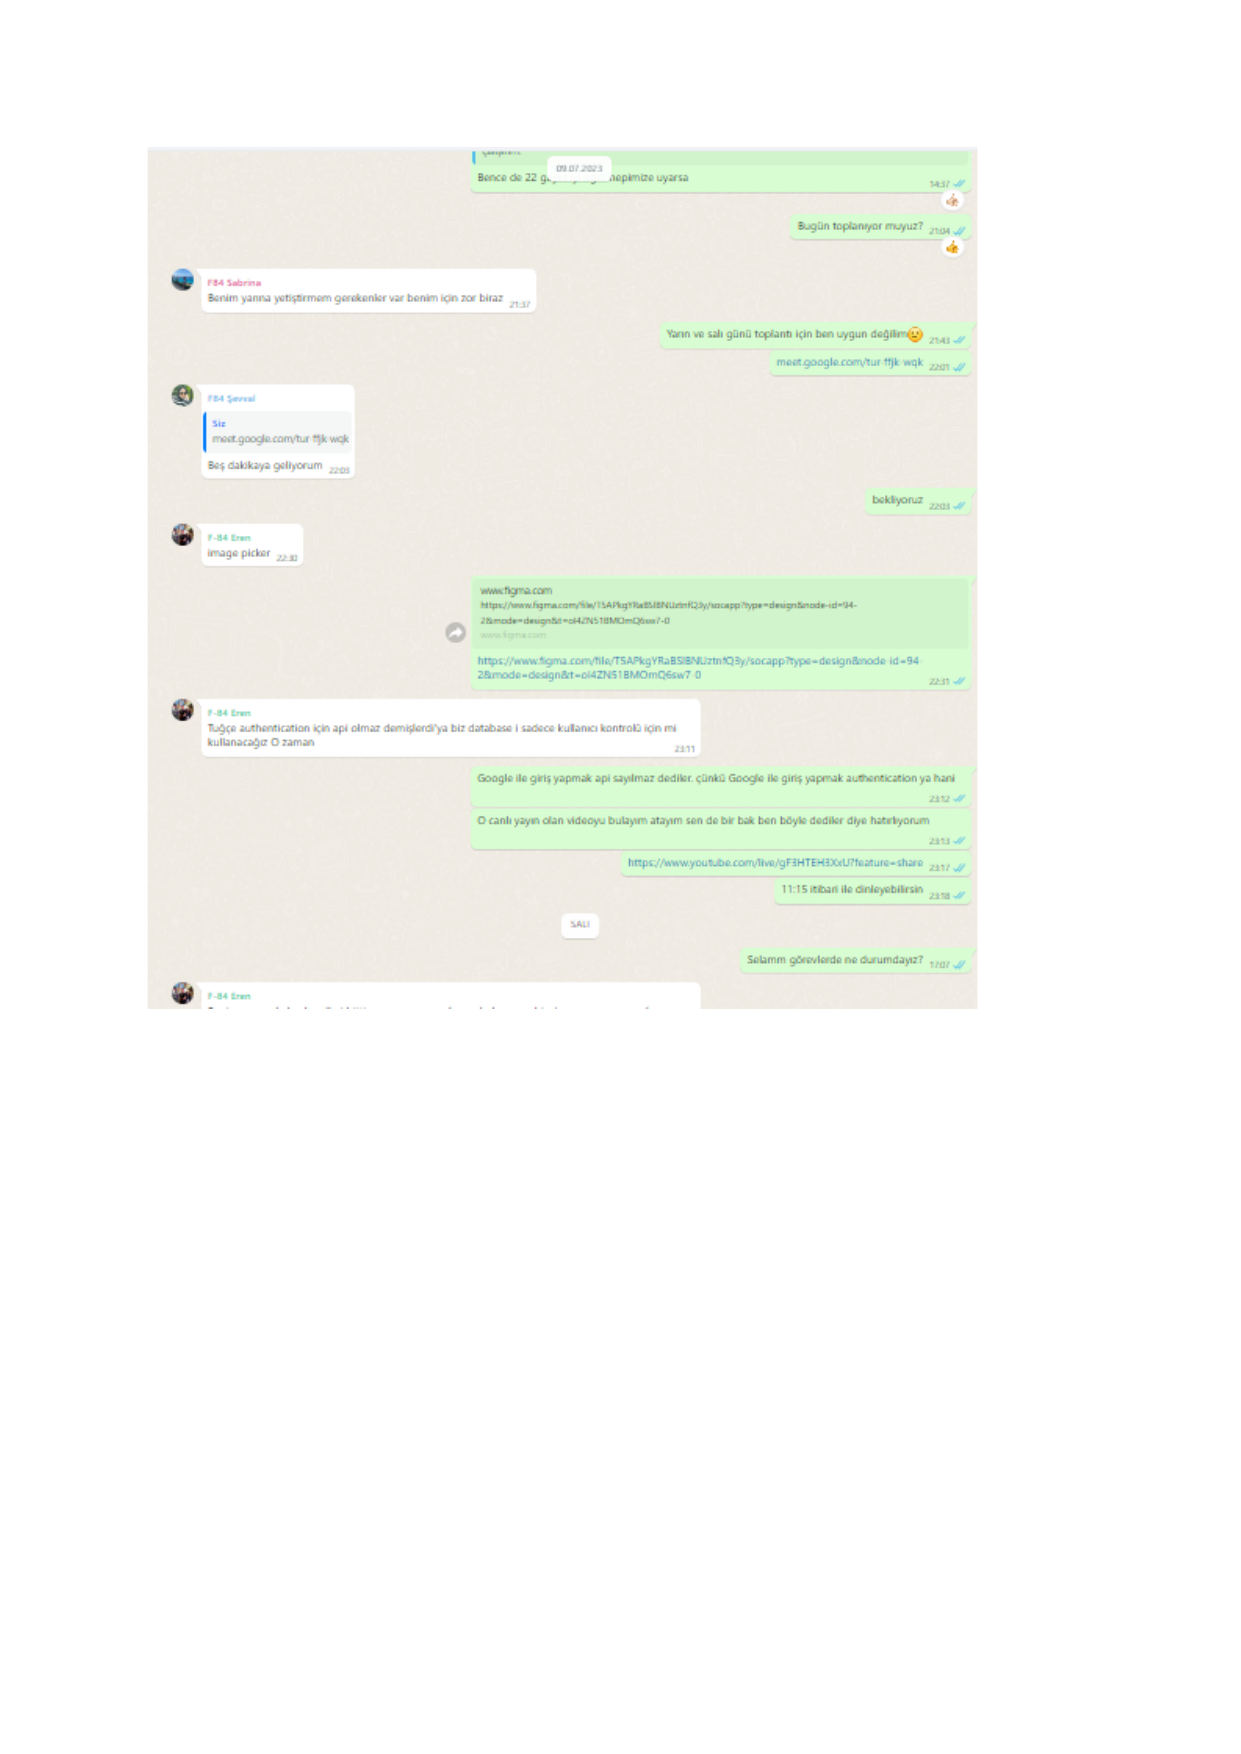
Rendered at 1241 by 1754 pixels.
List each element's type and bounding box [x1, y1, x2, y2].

picture [147, 147, 978, 1009]
